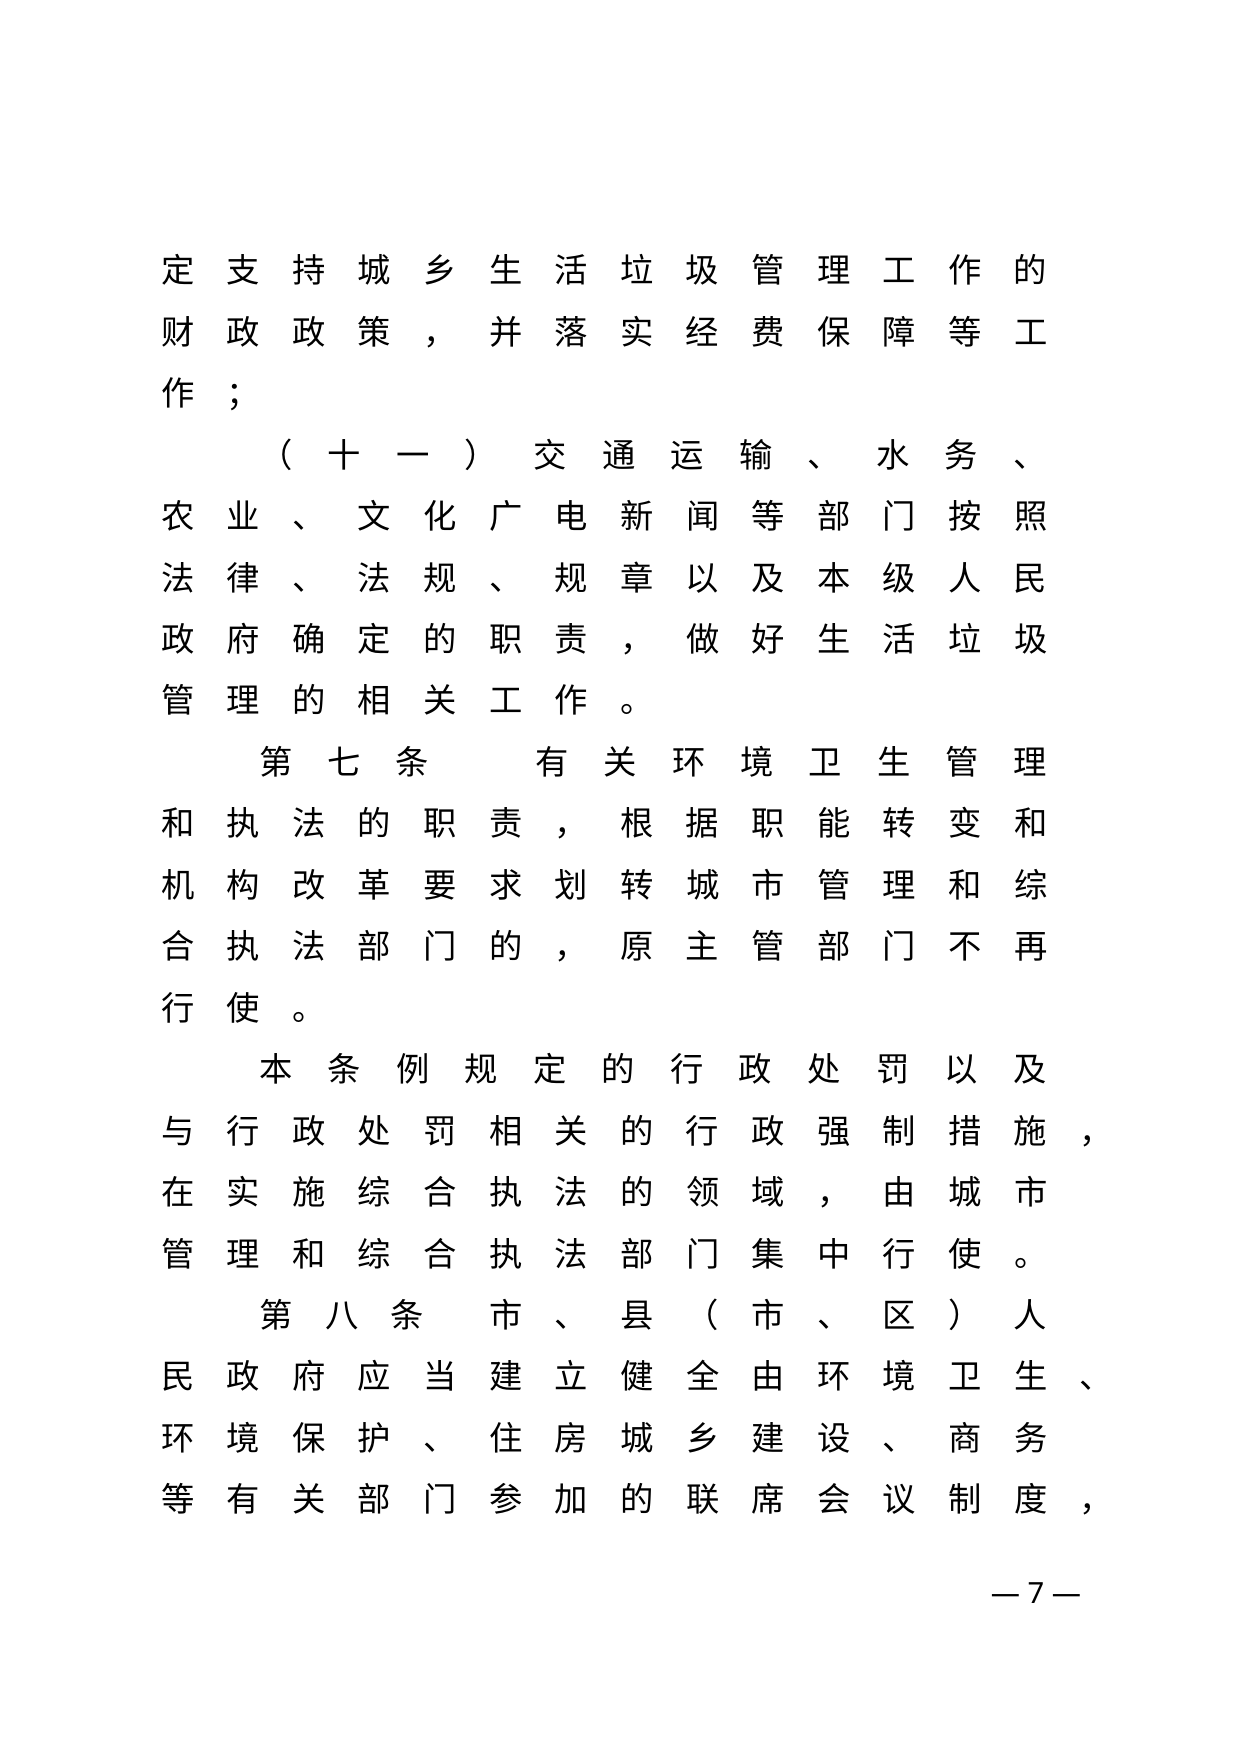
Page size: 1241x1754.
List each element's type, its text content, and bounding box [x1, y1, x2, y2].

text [161, 237, 1079, 422]
text 本条例规定的行政处罚以及与行政处罚相关的行政强制措施，在实施综合执法的领域，由城市管理和综合执法部门集中行使。 [161, 1036, 1079, 1282]
text （十一）交通运输、水务、农业、文化广电新闻等部门按照法律、法规、规章以及本级人民政府确定的职责，做好生活垃圾管理的相关工作。 [161, 422, 1079, 729]
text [161, 1282, 1079, 1528]
text 第七条 有关环境卫生管理和执法的职责，根据职能转变和机构改革要求划转城市管理和综合执法部门的，原主管部门不再行使。 [161, 729, 1079, 1036]
